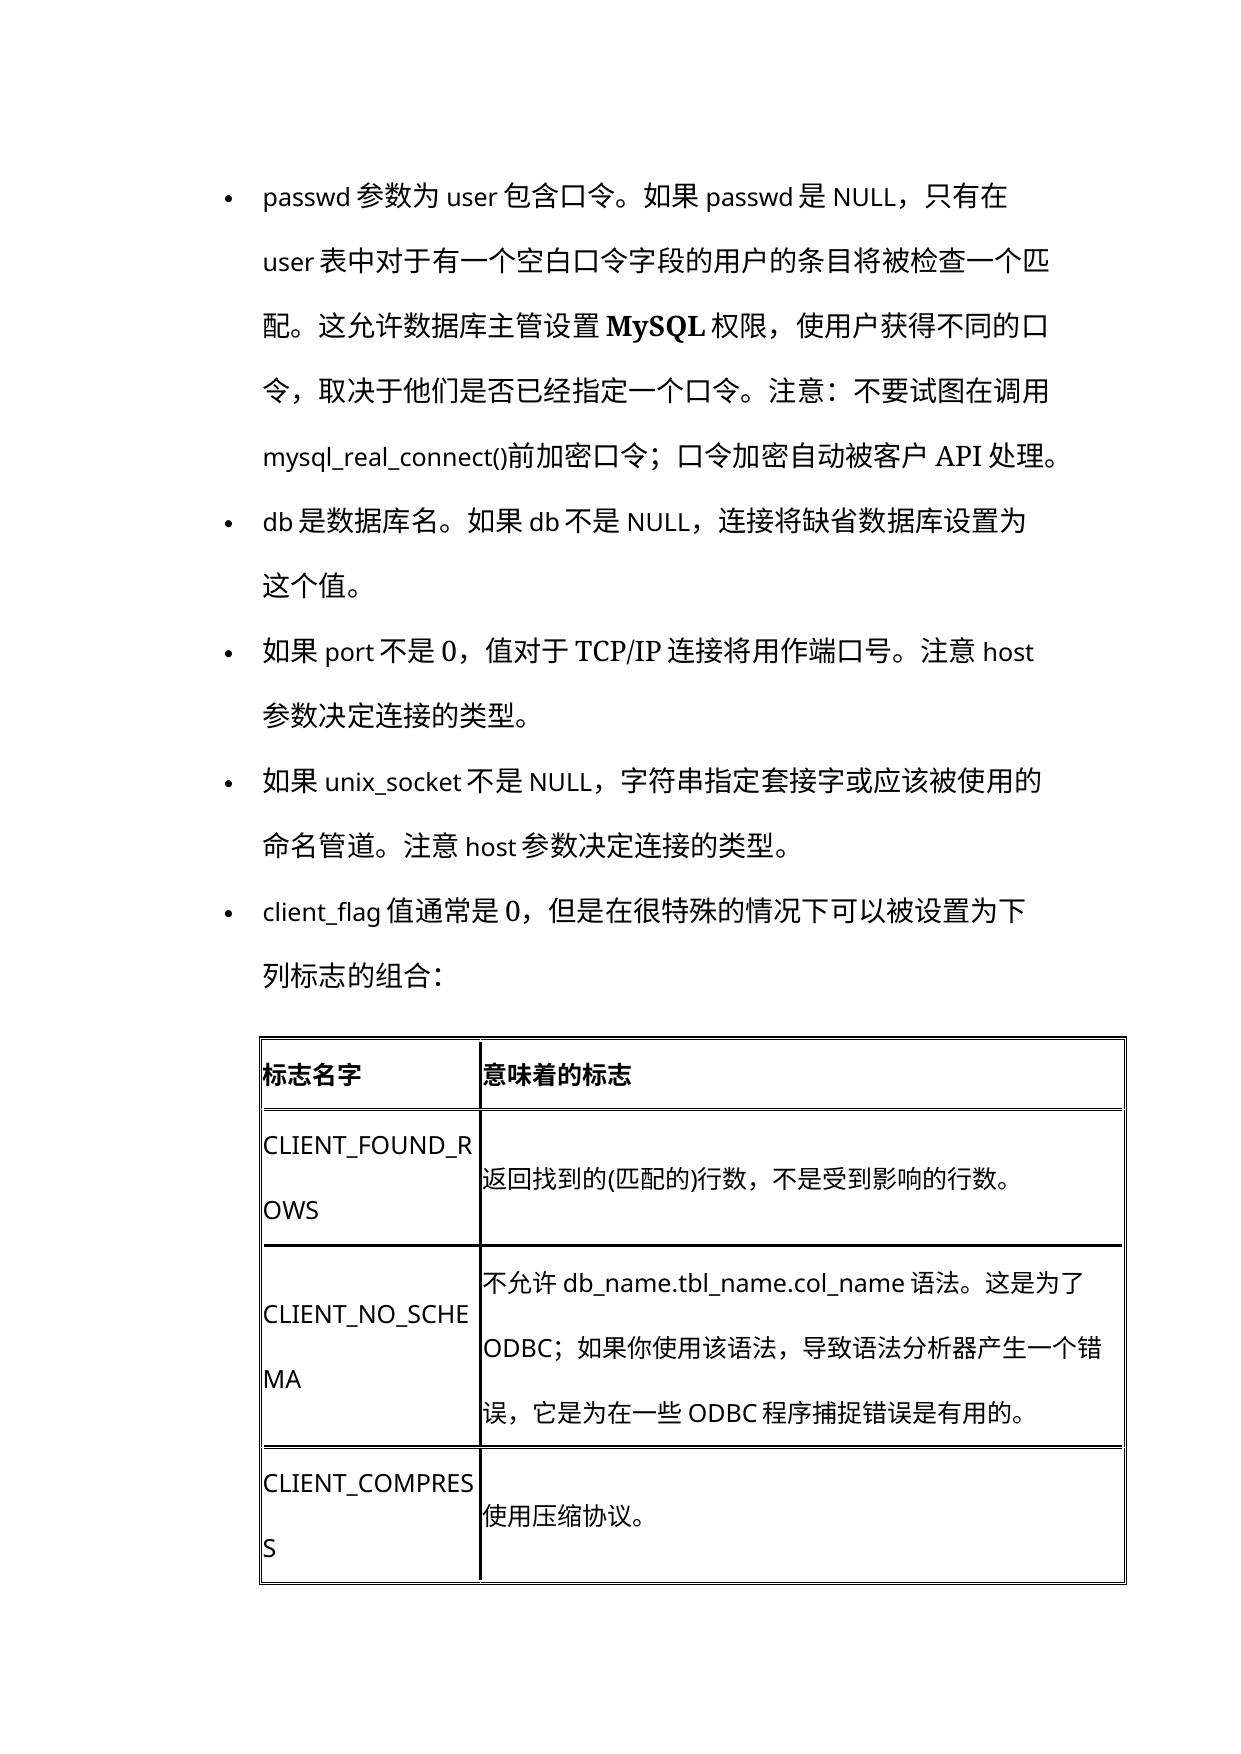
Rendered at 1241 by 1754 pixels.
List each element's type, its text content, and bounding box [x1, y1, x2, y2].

table_cell CLIENT_FOUND_ROWS [262, 1108, 479, 1244]
list passwd参数为user包含口令。如果passwd是NULL，只有在user表中对于有一个空白口令字段的用户的条目将被检查一个匹配。这允许数据库主管设置MySQL权限，使用户获得不同的口令，取决于他们是否已经指定一个口令。注意：不要试图在调用mysql_real_connect()前加密口令；口令加密自动被客户API处理。 [225, 162, 1053, 487]
table_header 意味着的标志 [480, 1040, 1124, 1107]
table_cell 使用压缩协议。 [480, 1445, 1124, 1582]
list db是数据库名。如果db不是NULL，连接将缺省数据库设置为这个值。 [225, 487, 1053, 617]
table_cell CLIENT_NO_SCHEMA [262, 1244, 479, 1445]
table_cell 返回找到的(匹配的)行数，不是受到影响的行数。 [482, 1108, 1124, 1244]
list 如果port不是0，值对于TCP/IP连接将用作端口号。注意host参数决定连接的类型。 [225, 617, 1053, 747]
list client_flag值通常是0，但是在很特殊的情况下可以被设置为下列标志的组合： [225, 877, 1053, 1007]
table_cell CLIENT_COMPRESS [262, 1445, 480, 1582]
list 如果unix_socket不是NULL，字符串指定套接字或应该被使用的命名管道。注意host参数决定连接的类型。 [225, 747, 1053, 877]
table_header 标志名字 [262, 1040, 480, 1107]
table_cell 不允许db_name.tbl_name.col_name语法。这是为了ODBC；如果你使用该语法，导致语法分析器产生一个错误，它是为在一些ODBC程序捕捉错误是有用的。 [482, 1244, 1124, 1445]
